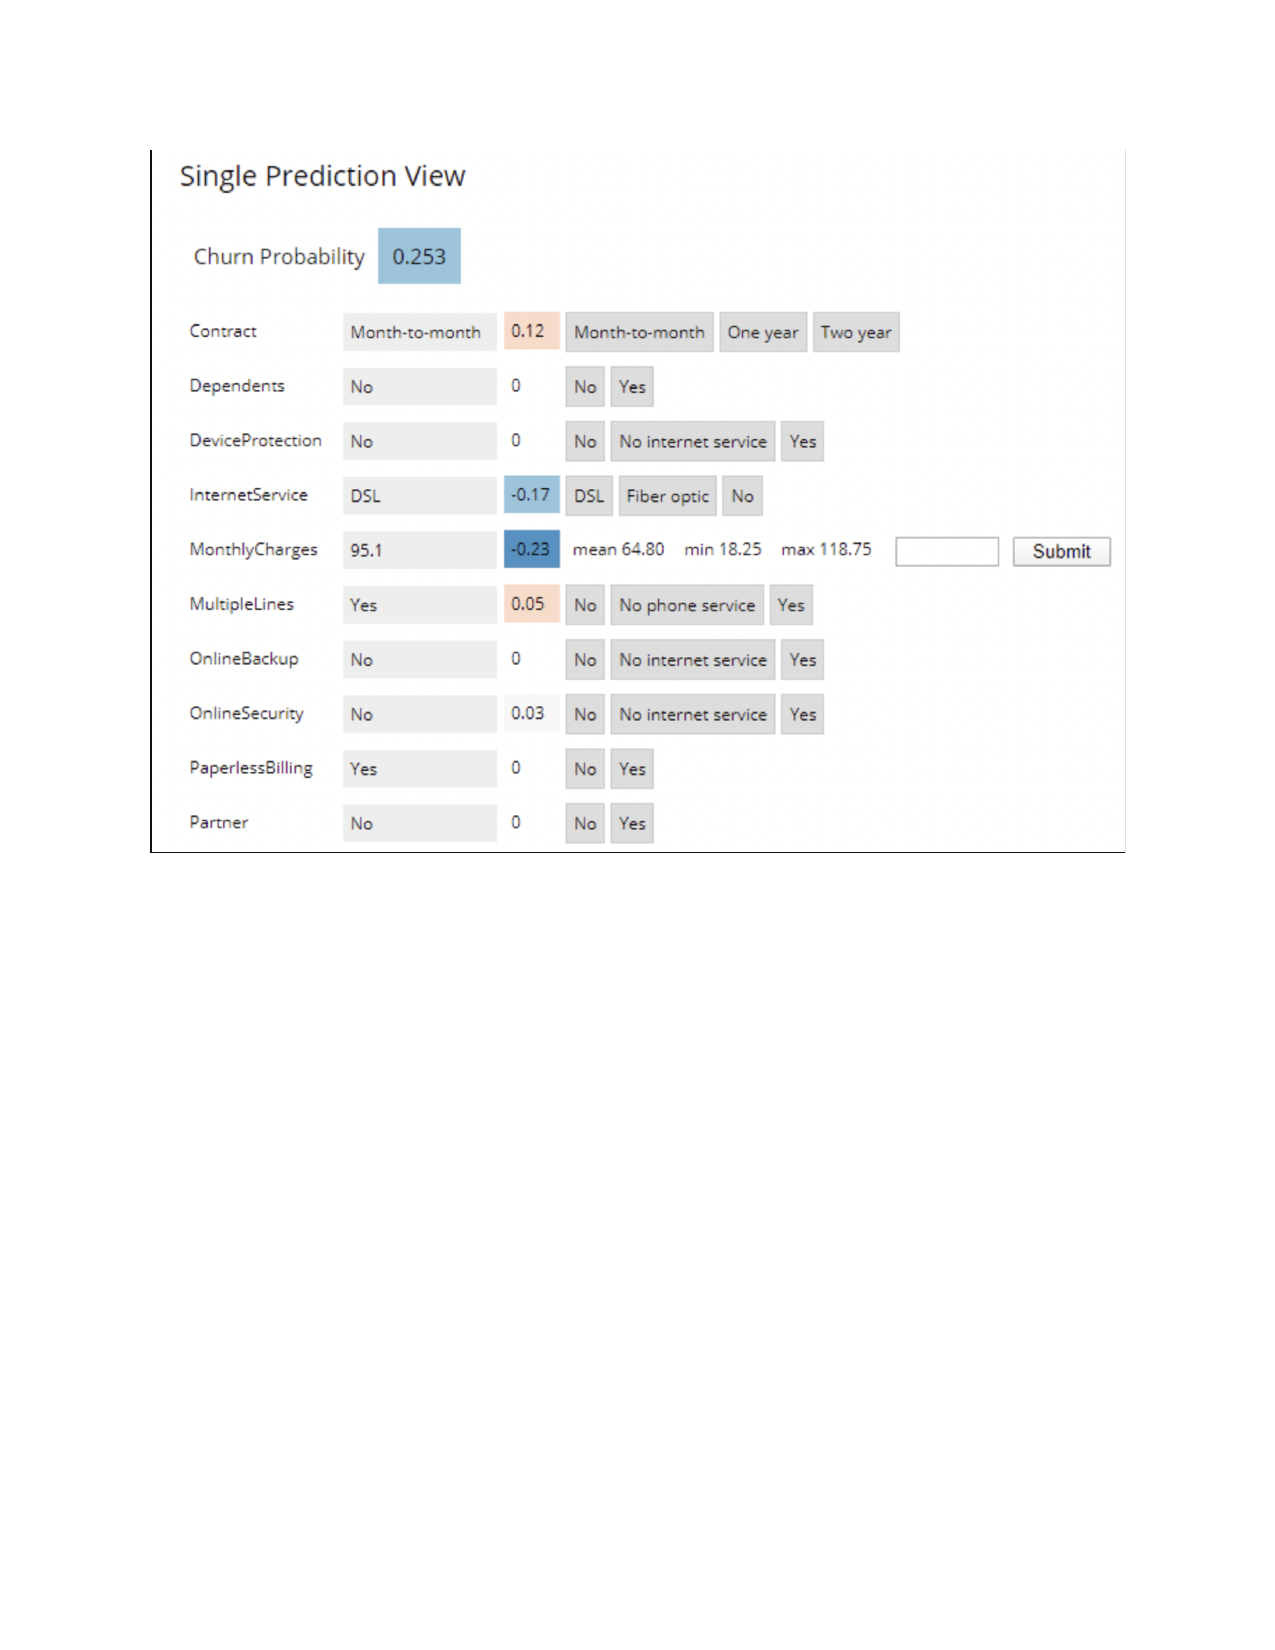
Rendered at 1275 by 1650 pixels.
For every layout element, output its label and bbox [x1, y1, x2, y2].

picture [150, 150, 1125, 853]
